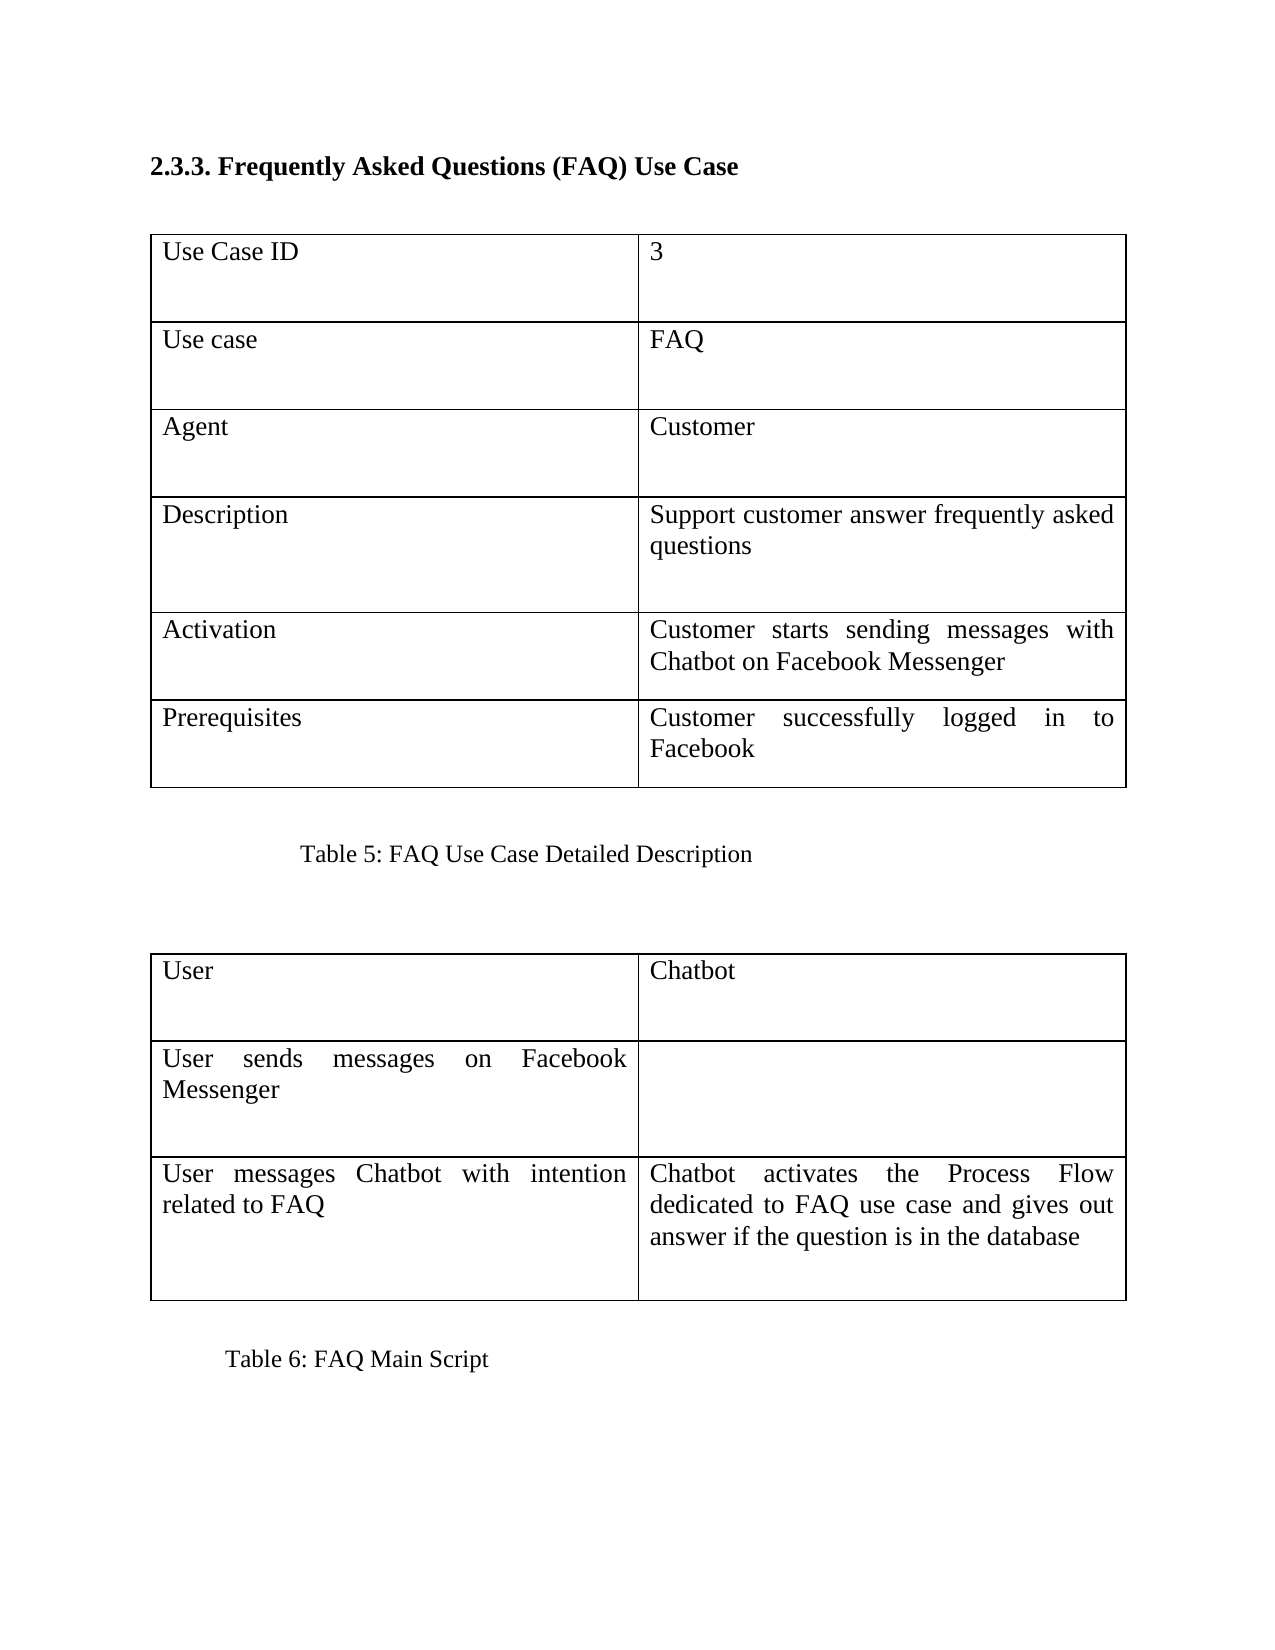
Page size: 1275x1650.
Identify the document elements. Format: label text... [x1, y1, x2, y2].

table_cell Prerequisites [152, 701, 638, 787]
table_cell Support customer answer frequently asked questions [639, 498, 1125, 612]
table_cell Use case [152, 323, 638, 409]
table_header 3 [639, 235, 1125, 321]
table_cell Description [152, 498, 638, 612]
table_header Chatbot [639, 955, 1125, 1040]
table_cell [639, 1042, 1125, 1156]
table_cell FAQ [639, 323, 1125, 409]
table_cell User sends messages on Facebook Messenger [152, 1042, 638, 1156]
table_header User [152, 955, 638, 1040]
table_header Use Case ID [152, 235, 638, 321]
table_cell Customer [639, 410, 1125, 496]
table_cell Chatbot activates the Process Flow dedicated to FAQ use case and gives out answer if the question is in the database [639, 1158, 1125, 1300]
table_cell Agent [152, 410, 638, 496]
table_cell Activation [152, 613, 638, 699]
table_cell Customer starts sending messages with Chatbot on Facebook Messenger [639, 613, 1125, 699]
text Table 5: FAQ Use Case Detailed Description [225, 839, 1125, 867]
text Table 6: FAQ Main Script [225, 1301, 1125, 1373]
table_cell User messages Chatbot with intention related to FAQ [152, 1158, 638, 1300]
subtitle 2.3.3. Frequently Asked Questions (FAQ) Use Case [150, 150, 1125, 181]
table_cell Customer successfully logged in to Facebook [639, 701, 1125, 787]
